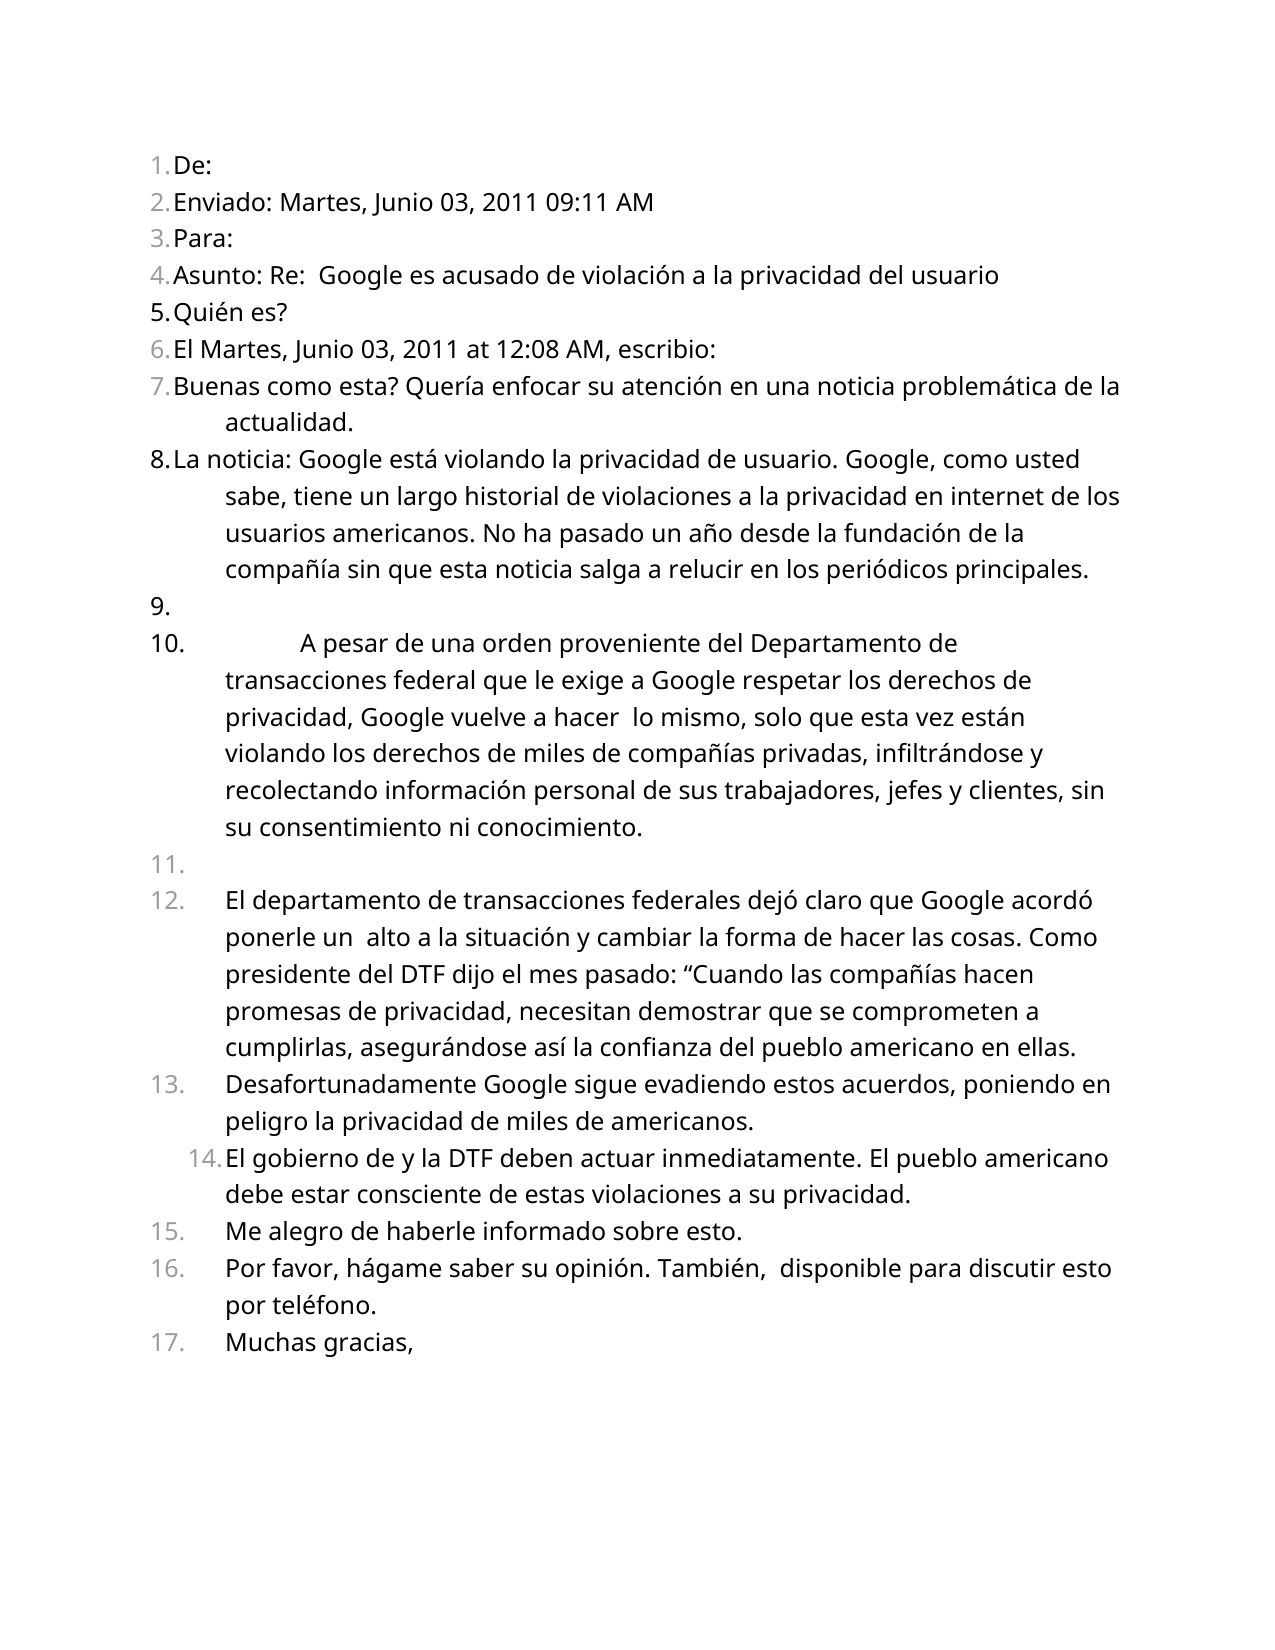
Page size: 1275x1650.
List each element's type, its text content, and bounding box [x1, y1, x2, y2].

list Quién es? [150, 295, 1125, 329]
list Para: [150, 221, 1125, 255]
list Asunto: Re: Google es acusado de violación a la privacidad del usuario [150, 258, 1125, 292]
list De: [150, 148, 1125, 182]
list El Martes, Junio 03, 2011 at 12:08 AM, escribio: [150, 331, 1125, 366]
list La noticia: Google está violando la privacidad de usuario. Google, como usted sabe, tiene un largo historial de violaciones a la privacidad en internet de los usuarios americanos. No ha pasado un año desde la fundación de la compañía sin que esta noticia salga a relucir en los periódicos principales. [150, 442, 1125, 586]
list El gobierno de y la DTF deben actuar inmediatamente. El pueblo americano debe estar consciente de estas violaciones a su privacidad. [187, 1140, 1125, 1211]
list Por favor, hágame saber su opinión. También, disponible para discutir esto por teléfono. [150, 1251, 1125, 1322]
list Enviado: Martes, Junio 03, 2011 09:11 AM [150, 184, 1125, 218]
list Desafortunadamente Google sigue evadiendo estos acuerdos, poniendo en peligro la privacidad de miles de americanos. [150, 1067, 1125, 1138]
list Buenas como esta? Quería enfocar su atención en una noticia problemática de la actualidad. [150, 368, 1125, 439]
list A pesar de una orden proveniente del Departamento de transacciones federal que le exige a Google respetar los derechos de privacidad, Google vuelve a hacer lo mismo, solo que esta vez están violando los derechos de miles de compañías privadas, infiltrándose y recolectando información personal de sus trabajadores, jefes y clientes, sin su consentimiento ni conocimiento. [150, 626, 1125, 843]
list El departamento de transacciones federales dejó claro que Google acordó ponerle un alto a la situación y cambiar la forma de hacer las cosas. Como presidente del DTF dijo el mes pasado: “Cuando las compañías hacen promesas de privacidad, necesitan demostrar que se comprometen a cumplirlas, asegurándose así la confianza del pueblo americano en ellas. [150, 883, 1125, 1064]
list Muchas gracias, [150, 1324, 1125, 1358]
list Me alegro de haberle informado sobre esto. [150, 1214, 1125, 1248]
